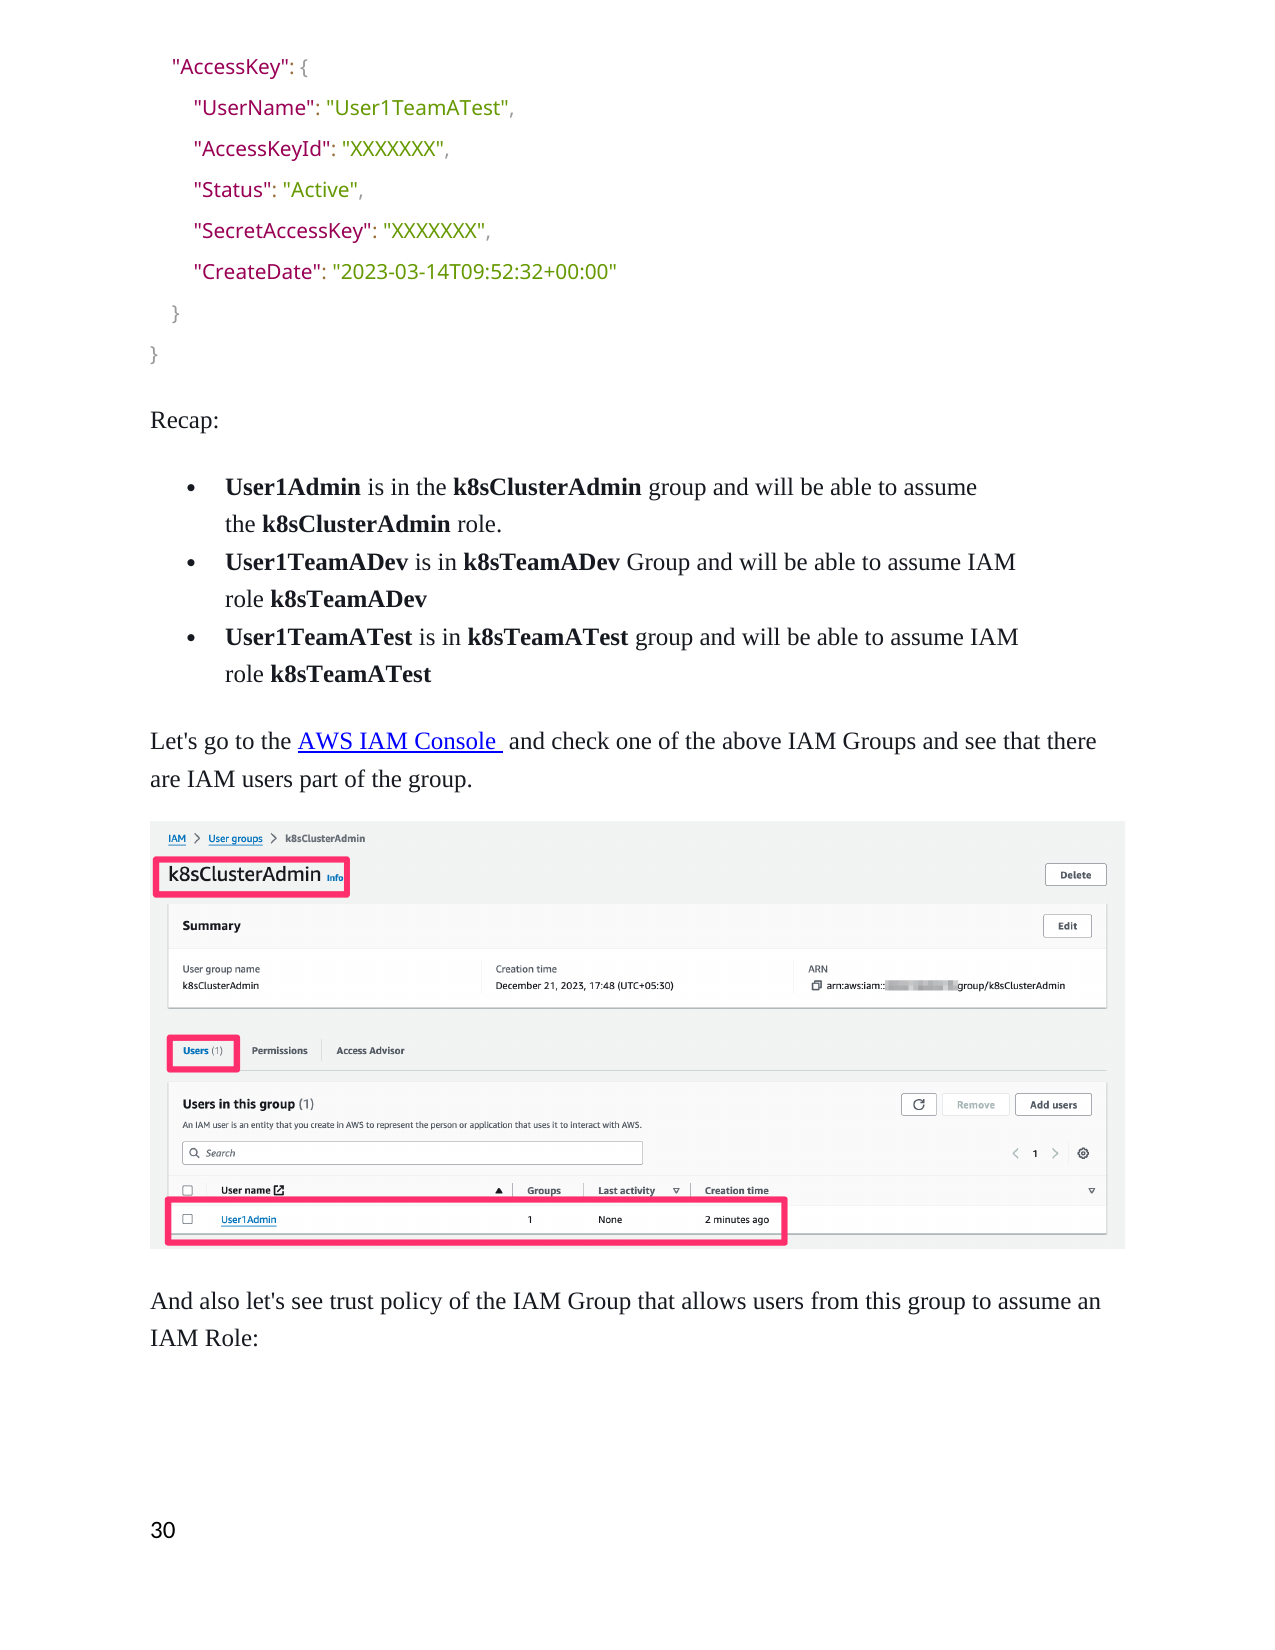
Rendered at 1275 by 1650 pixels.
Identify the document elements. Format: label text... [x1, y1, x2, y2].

text "AccessKey": { [150, 52, 1125, 81]
text And also let's see trust policy of the IAM Group that allows users from this group to assume an IAM Role: [150, 1277, 1125, 1352]
text "CreateDate": "2023-03-14T09:52:32+00:00" [150, 257, 1125, 286]
text Recap: [150, 397, 1125, 434]
text Let's go to the AWS IAM Console and check one of the above IAM Groups and see that there are IAM users part of the group. [150, 717, 1125, 792]
text } [150, 339, 1125, 367]
text "Status": "Active", [150, 175, 1125, 204]
list User1Admin is in the k8sClusterAdmin group and will be able to assume the k8sClusterAdmin role. [187, 463, 1125, 538]
text "SecretAccessKey": "XXXXXXX", [150, 216, 1125, 245]
list User1TeamATest is in k8sTeamATest group and will be able to assume IAM role k8sTeamATest [187, 613, 1125, 688]
picture [150, 821, 1125, 1249]
list User1TeamADev is in k8sTeamADev Group and will be able to assume IAM role k8sTeamADev [187, 538, 1125, 613]
text } [150, 298, 1125, 327]
text "UserName": "User1TeamATest", [150, 93, 1125, 122]
text "AccessKeyId": "XXXXXXX", [150, 134, 1125, 163]
